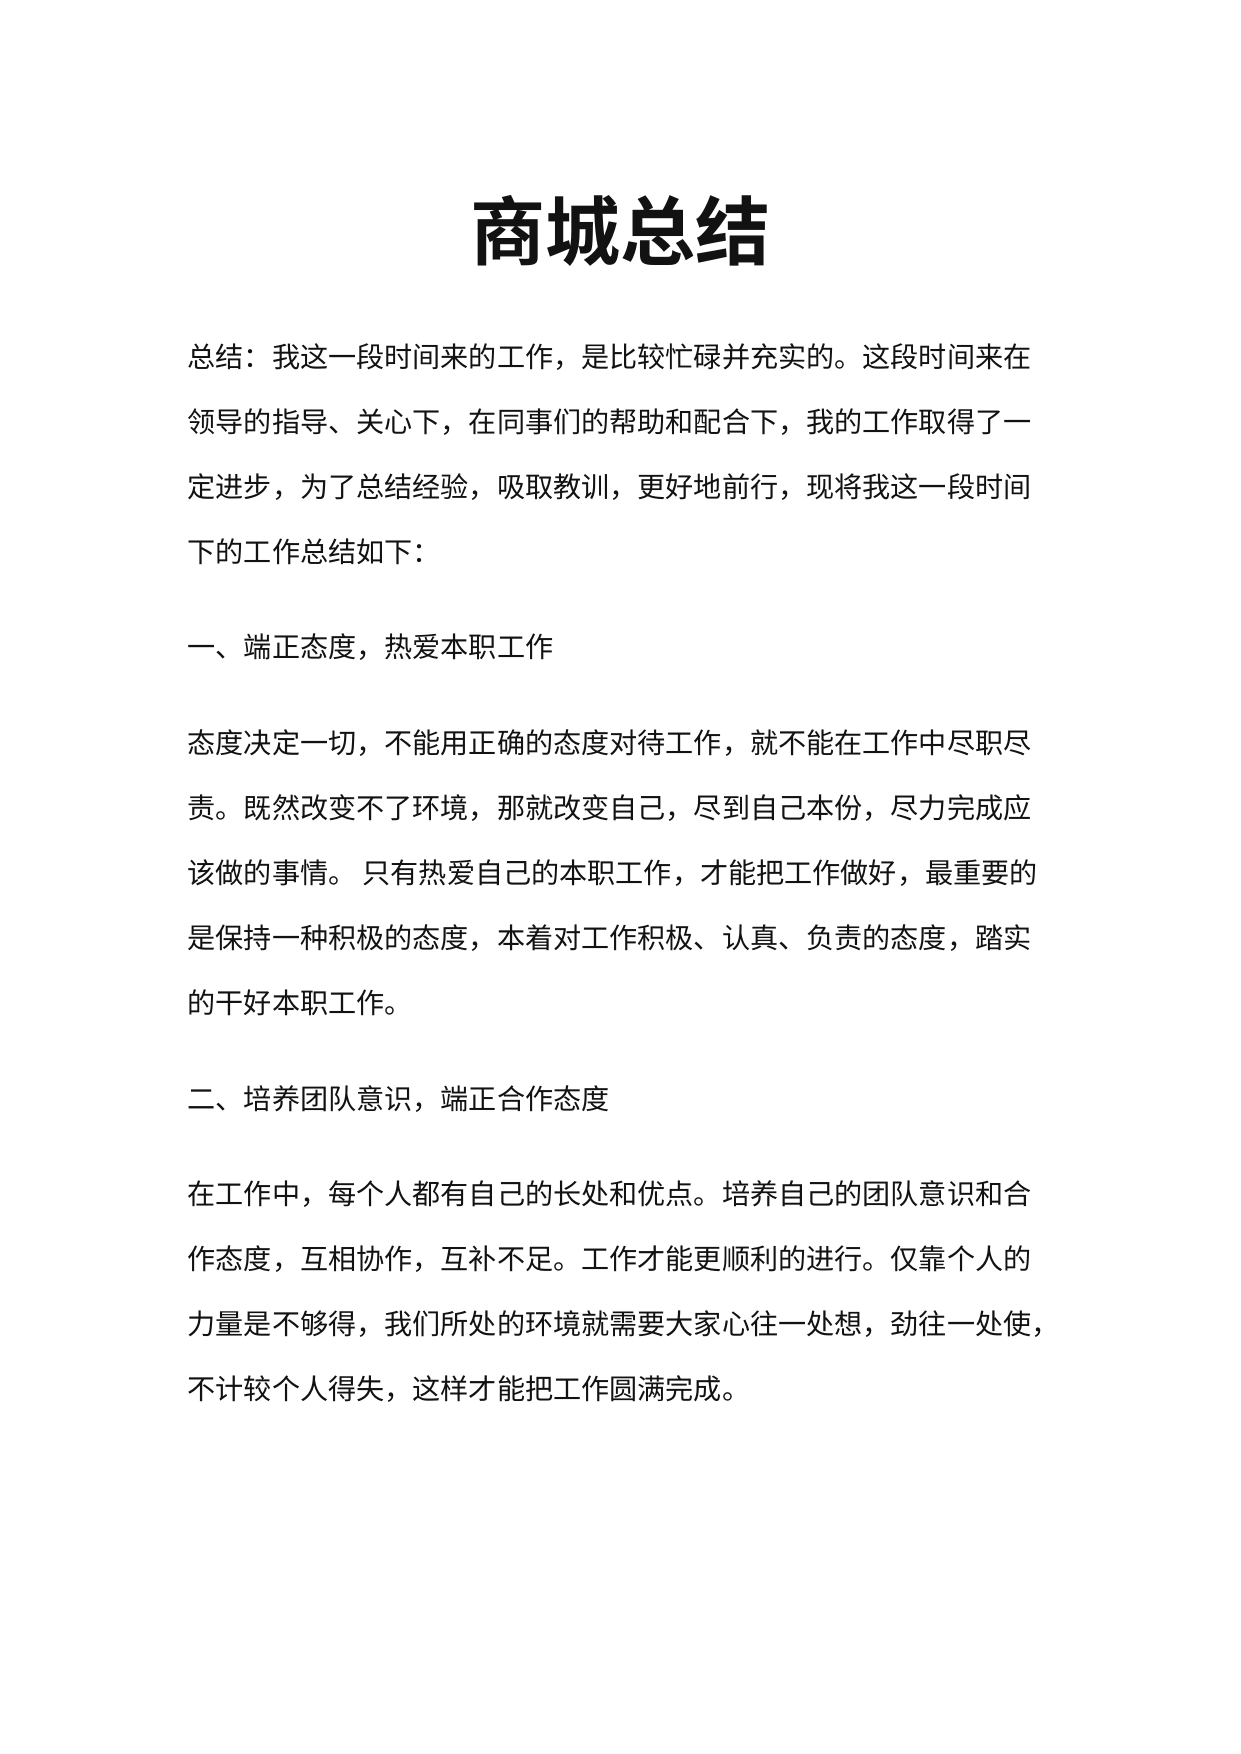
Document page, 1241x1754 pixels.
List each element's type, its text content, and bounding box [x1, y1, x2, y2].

text 态度决定一切，不能用正确的态度对待工作，就不能在工作中尽职尽责。既然改变不了环境，那就改变自己，尽到自己本份，尽力完成应该做的事情。 只有热爱自己的本职工作，才能把工作做好，最重要的是保持一种积极的态度，本着对工作积极、认真、负责的态度，踏实的干好本职工作。 [187, 709, 1053, 1034]
text 在工作中，每个人都有自己的长处和优点。培养自己的团队意识和合作态度，互相协作，互补不足。工作才能更顺利的进行。仅靠个人的力量是不够得，我们所处的环境就需要大家心往一处想，劲往一处使，不计较个人得失，这样才能把工作圆满完成。 [187, 1160, 1053, 1420]
text 总结：我这一段时间来的工作，是比较忙碌并充实的。这段时间来在领导的指导、关心下，在同事们的帮助和配合下，我的工作取得了一定进步，为了总结经验，吸取教训，更好地前行，现将我这一段时间下的工作总结如下： [187, 323, 1053, 583]
text 一、端正态度，热爱本职工作 [187, 613, 1053, 678]
text 商城总结 [187, 162, 1053, 292]
text 二、培养团队意识，端正合作态度 [187, 1064, 1053, 1129]
